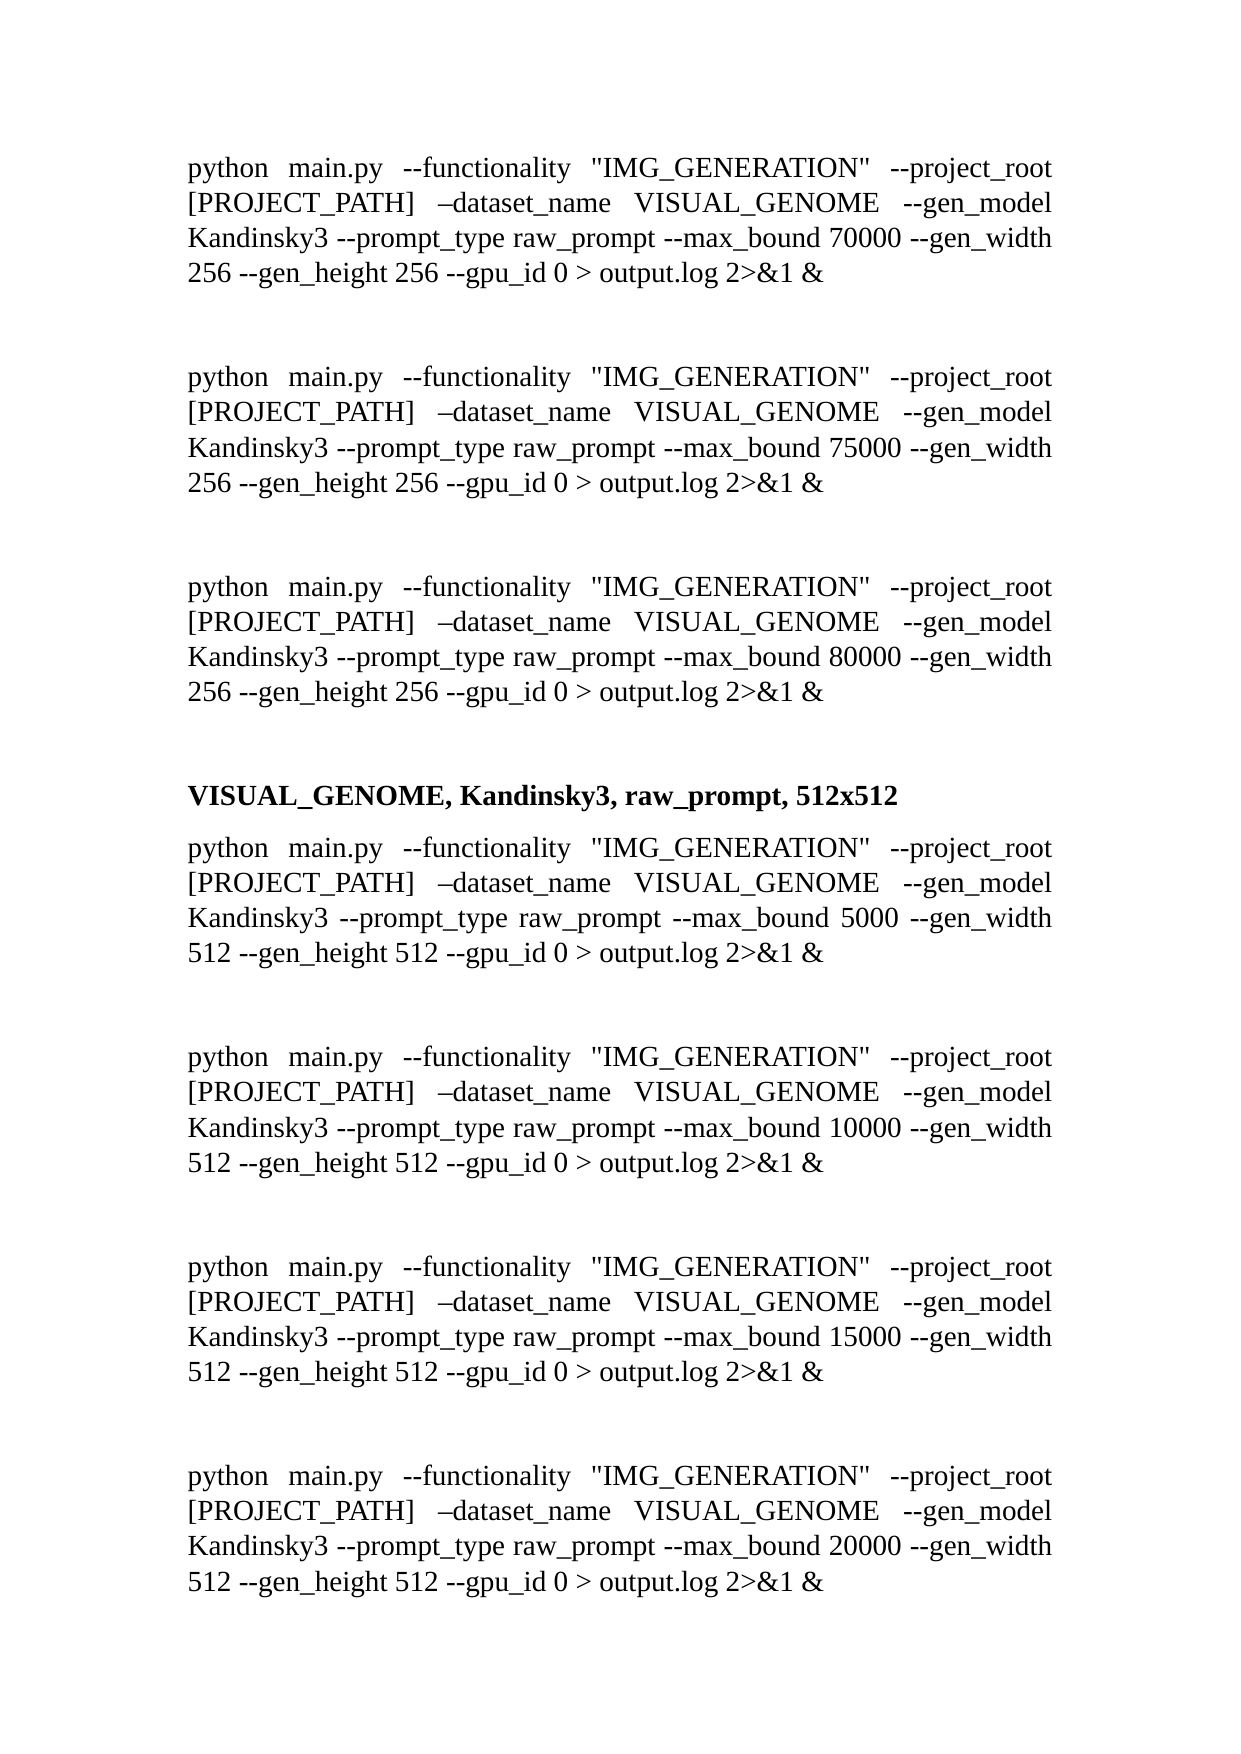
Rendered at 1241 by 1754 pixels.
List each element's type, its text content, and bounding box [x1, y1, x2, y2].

text python main.py --functionality "IMG_GENERATION" --project_root [PROJECT_PATH] –dataset_name VISUAL_GENOME --gen_model Kandinsky3 --prompt_type raw_prompt --max_bound 10000 --gen_width 512 --gen_height 512 --gpu_id 0 > output.log 2>&1 & [187, 1039, 1053, 1178]
text python main.py --functionality "IMG_GENERATION" --project_root [PROJECT_PATH] –dataset_name VISUAL_GENOME --gen_model Kandinsky3 --prompt_type raw_prompt --max_bound 5000 --gen_width 512 --gen_height 512 --gpu_id 0 > output.log 2>&1 & [187, 830, 1053, 969]
text VISUAL_GENOME, Kandinsky3, raw_prompt, 512x512 [187, 778, 1053, 812]
text python main.py --functionality "IMG_GENERATION" --project_root [PROJECT_PATH] –dataset_name VISUAL_GENOME --gen_model Kandinsky3 --prompt_type raw_prompt --max_bound 80000 --gen_width 256 --gen_height 256 --gpu_id 0 > output.log 2>&1 & [187, 569, 1053, 708]
text python main.py --functionality "IMG_GENERATION" --project_root [PROJECT_PATH] –dataset_name VISUAL_GENOME --gen_model Kandinsky3 --prompt_type raw_prompt --max_bound 20000 --gen_width 512 --gen_height 512 --gpu_id 0 > output.log 2>&1 & [187, 1458, 1053, 1597]
text python main.py --functionality "IMG_GENERATION" --project_root [PROJECT_PATH] –dataset_name VISUAL_GENOME --gen_model Kandinsky3 --prompt_type raw_prompt --max_bound 15000 --gen_width 512 --gen_height 512 --gpu_id 0 > output.log 2>&1 & [187, 1249, 1053, 1388]
text python main.py --functionality "IMG_GENERATION" --project_root [PROJECT_PATH] –dataset_name VISUAL_GENOME --gen_model Kandinsky3 --prompt_type raw_prompt --max_bound 75000 --gen_width 256 --gen_height 256 --gpu_id 0 > output.log 2>&1 & [187, 359, 1053, 498]
text python main.py --functionality "IMG_GENERATION" --project_root [PROJECT_PATH] –dataset_name VISUAL_GENOME --gen_model Kandinsky3 --prompt_type raw_prompt --max_bound 70000 --gen_width 256 --gen_height 256 --gpu_id 0 > output.log 2>&1 & [187, 150, 1053, 289]
